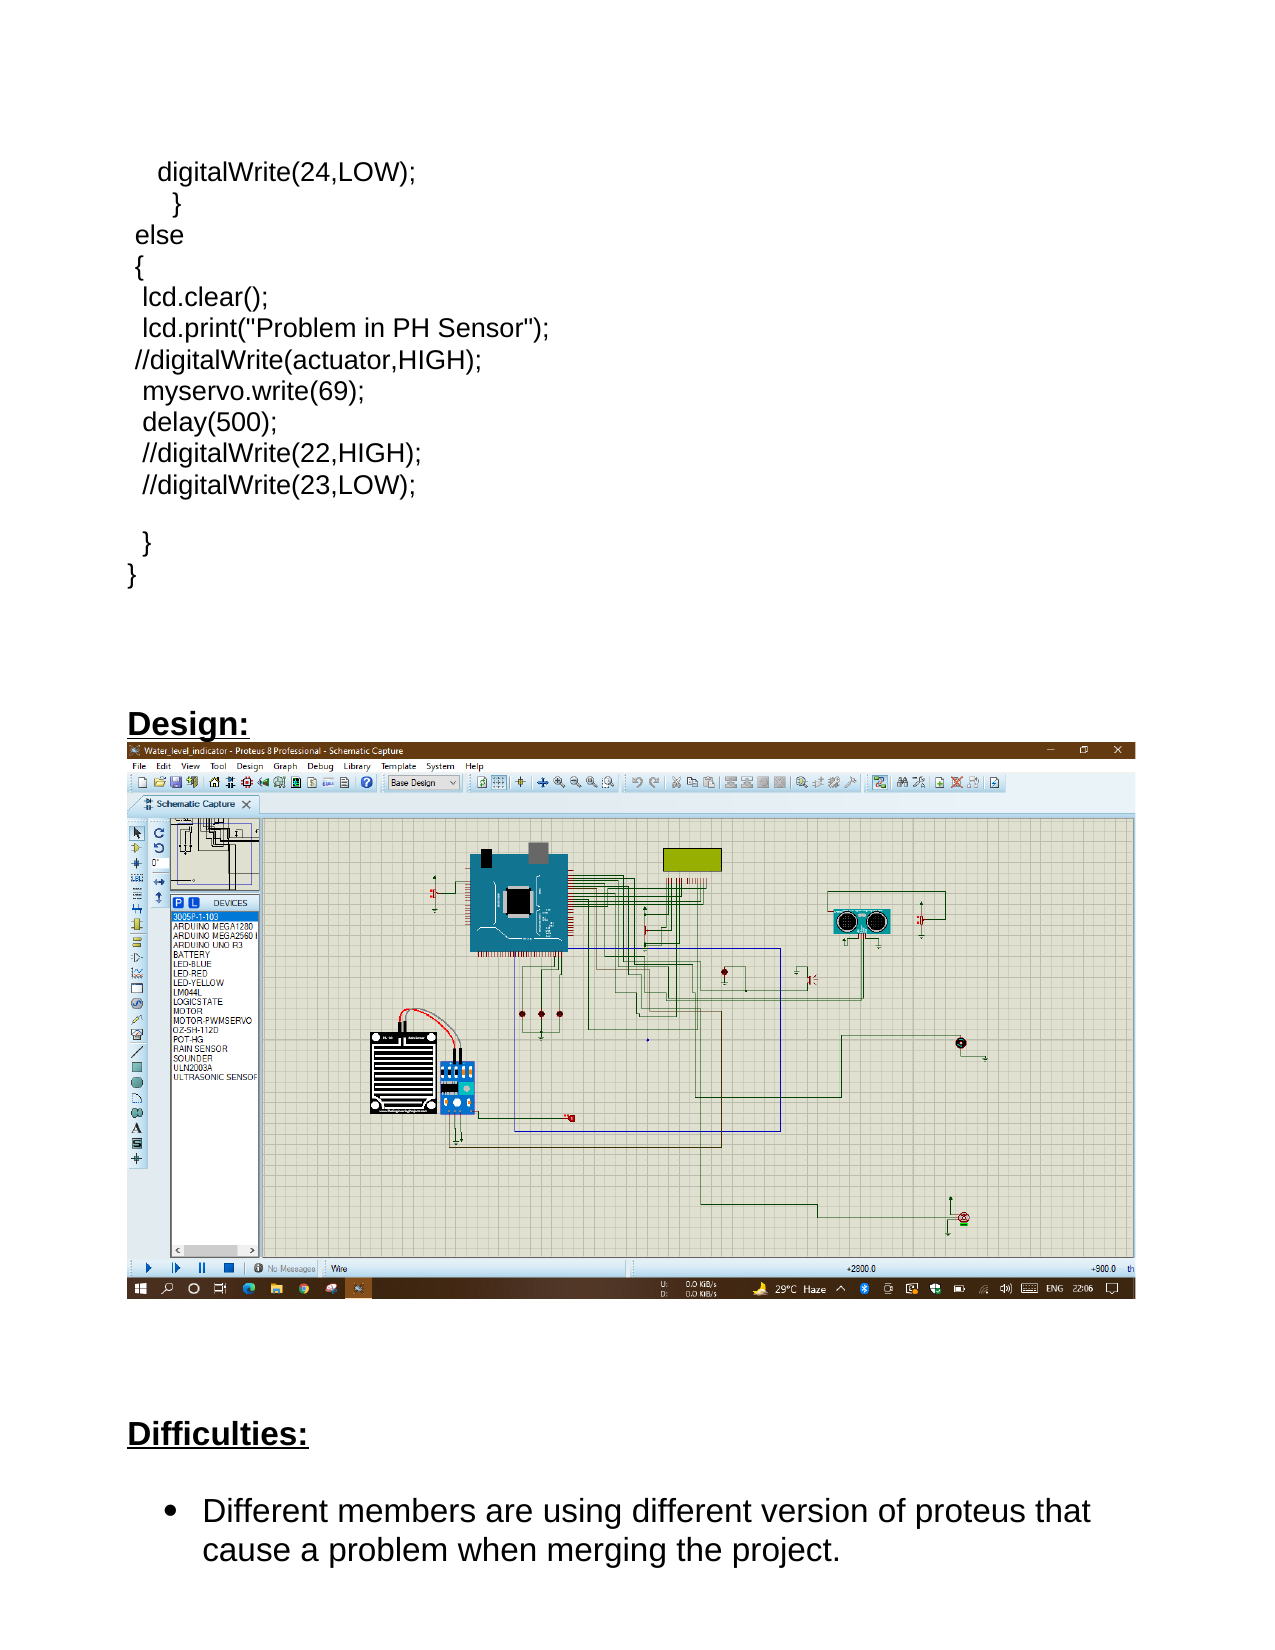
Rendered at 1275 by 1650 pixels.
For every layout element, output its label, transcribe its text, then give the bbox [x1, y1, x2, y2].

list Different members are using different version of proteus that cause a problem when merging the project. [164, 1491, 1135, 1568]
text } [127, 187, 1135, 219]
text } [127, 558, 1135, 589]
text Design: [127, 704, 1135, 742]
text } [127, 526, 1135, 558]
text myservo.write(69); [127, 375, 1135, 406]
text //digitalWrite(actuator,HIGH); [127, 344, 1135, 375]
picture [127, 742, 1136, 1299]
text digitalWrite(24,LOW); [127, 156, 1135, 187]
text //digitalWrite(22,HIGH); [127, 437, 1135, 469]
text { [127, 250, 1135, 281]
text else [127, 219, 1135, 250]
text Difficulties: [127, 1413, 1135, 1452]
text //digitalWrite(23,LOW); [127, 469, 1135, 500]
text lcd.print("Problem in PH Sensor"); [127, 312, 1135, 344]
text delay(500); [127, 406, 1135, 437]
text lcd.clear(); [127, 281, 1135, 312]
